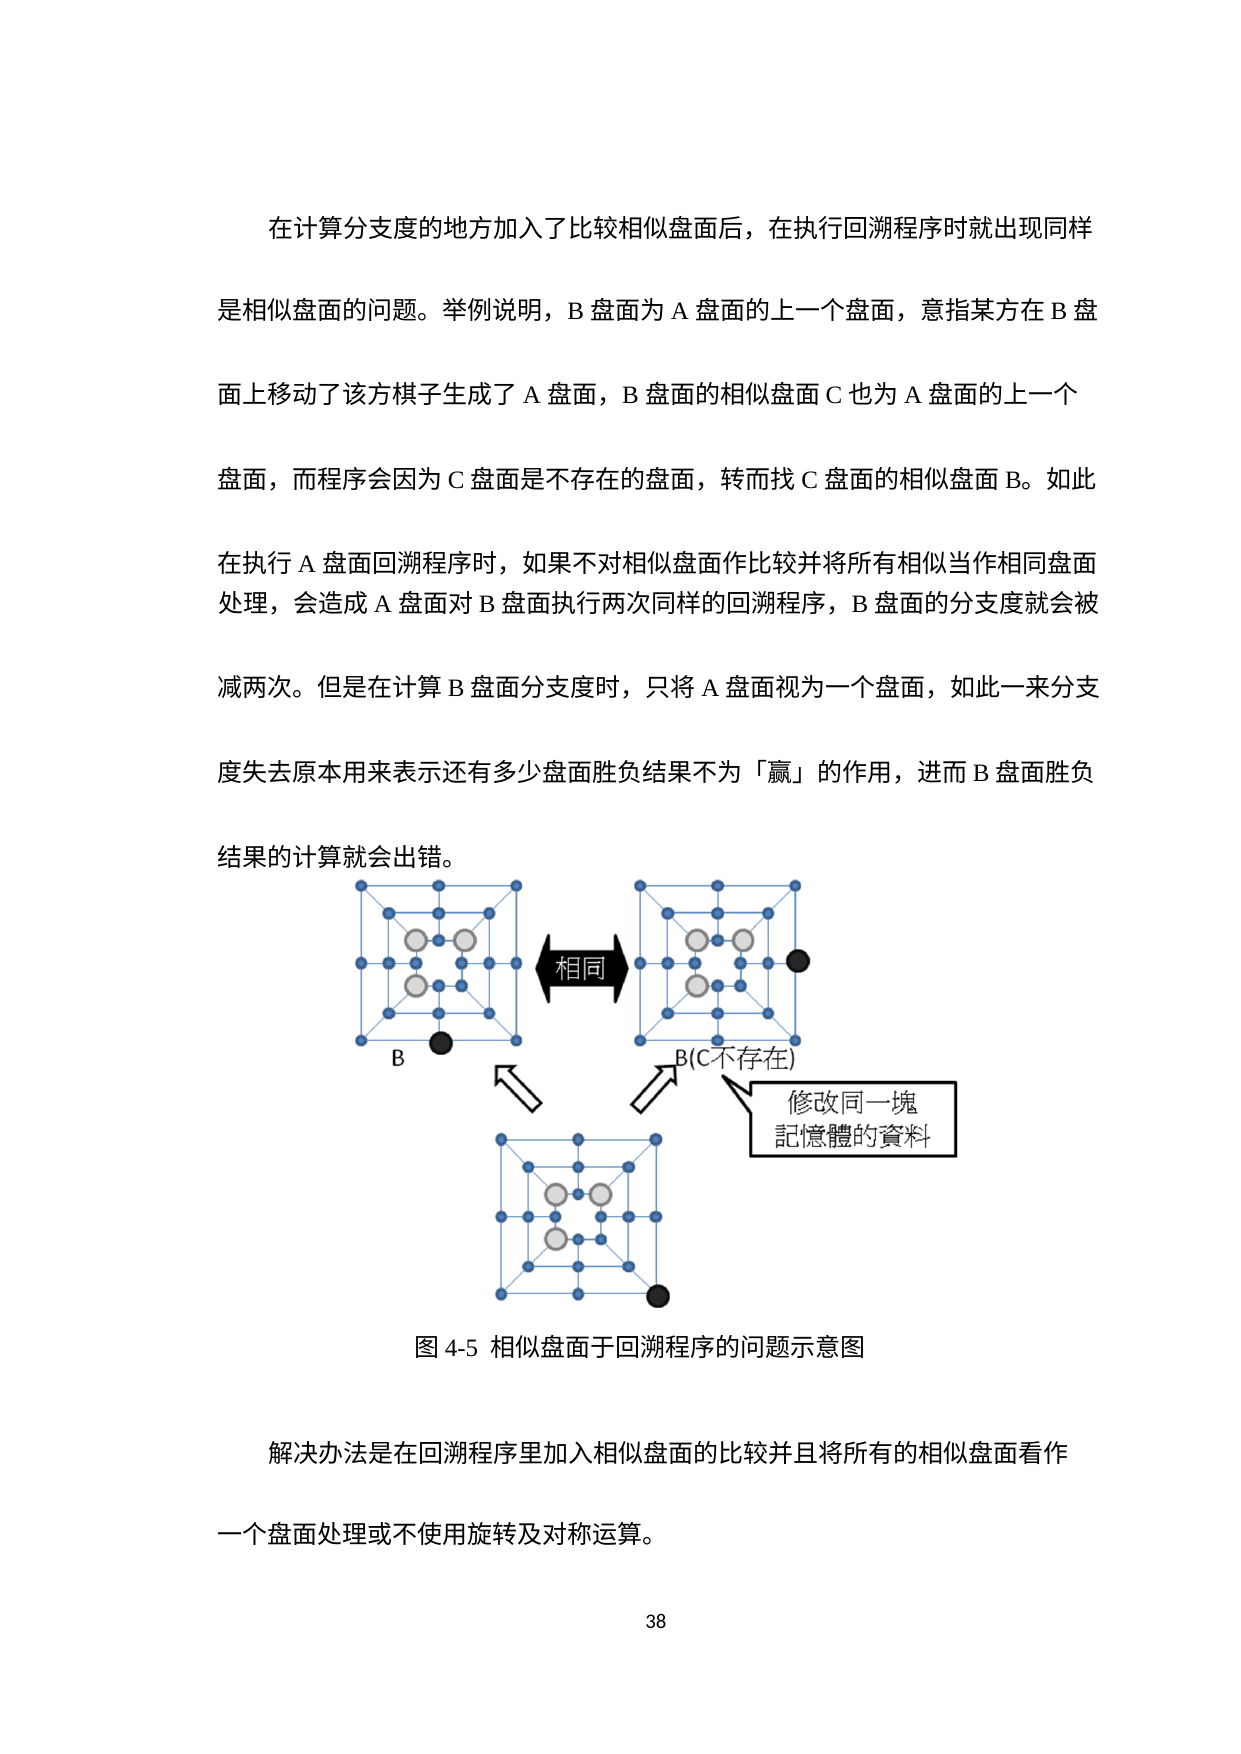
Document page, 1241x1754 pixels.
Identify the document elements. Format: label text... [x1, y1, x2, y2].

text 度失去原本用来表示还有多少盘面胜负结果不为「赢」的作用，进而 B 盘面胜负 [217, 752, 1105, 789]
text 在计算分支度的地方加入了比较相似盘面后，在执行回溯程序时就出现同样 [268, 209, 1105, 245]
text 盘面，而程序会因为 C 盘面是不存在的盘面，转而找 C 盘面的相似盘面 B。如此 [217, 459, 1105, 496]
text 结果的计算就会出错。 [217, 837, 1105, 873]
text 解决办法是在回溯程序里加入相似盘面的比较并且将所有的相似盘面看作 [268, 1433, 1105, 1469]
text 是相似盘面的问题。举例说明，B 盘面为 A 盘面的上一个盘面，意指某方在 B 盘 [217, 291, 1105, 327]
text 面上移动了该方棋子生成了 A 盘面，B 盘面的相似盘面 C 也为 A 盘面的上一个 [217, 375, 1105, 411]
text 减两次。但是在计算 B 盘面分支度时，只将 A 盘面视为一个盘面，如此一来分支 [217, 668, 1105, 704]
text 一个盘面处理或不使用旋转及对称运算。 [217, 1515, 1105, 1551]
text 在执行 A 盘面回溯程序时，如果不对相似盘面作比较并将所有相似当作相同盘面处理，会造成 A 盘面对 B 盘面执行两次同样的回溯程序，B 盘面的分支度就会被 [217, 544, 1105, 620]
picture [353, 879, 958, 1308]
text 图4-5 相似盘面于回溯程序的问题示意图 [211, 1327, 1068, 1363]
